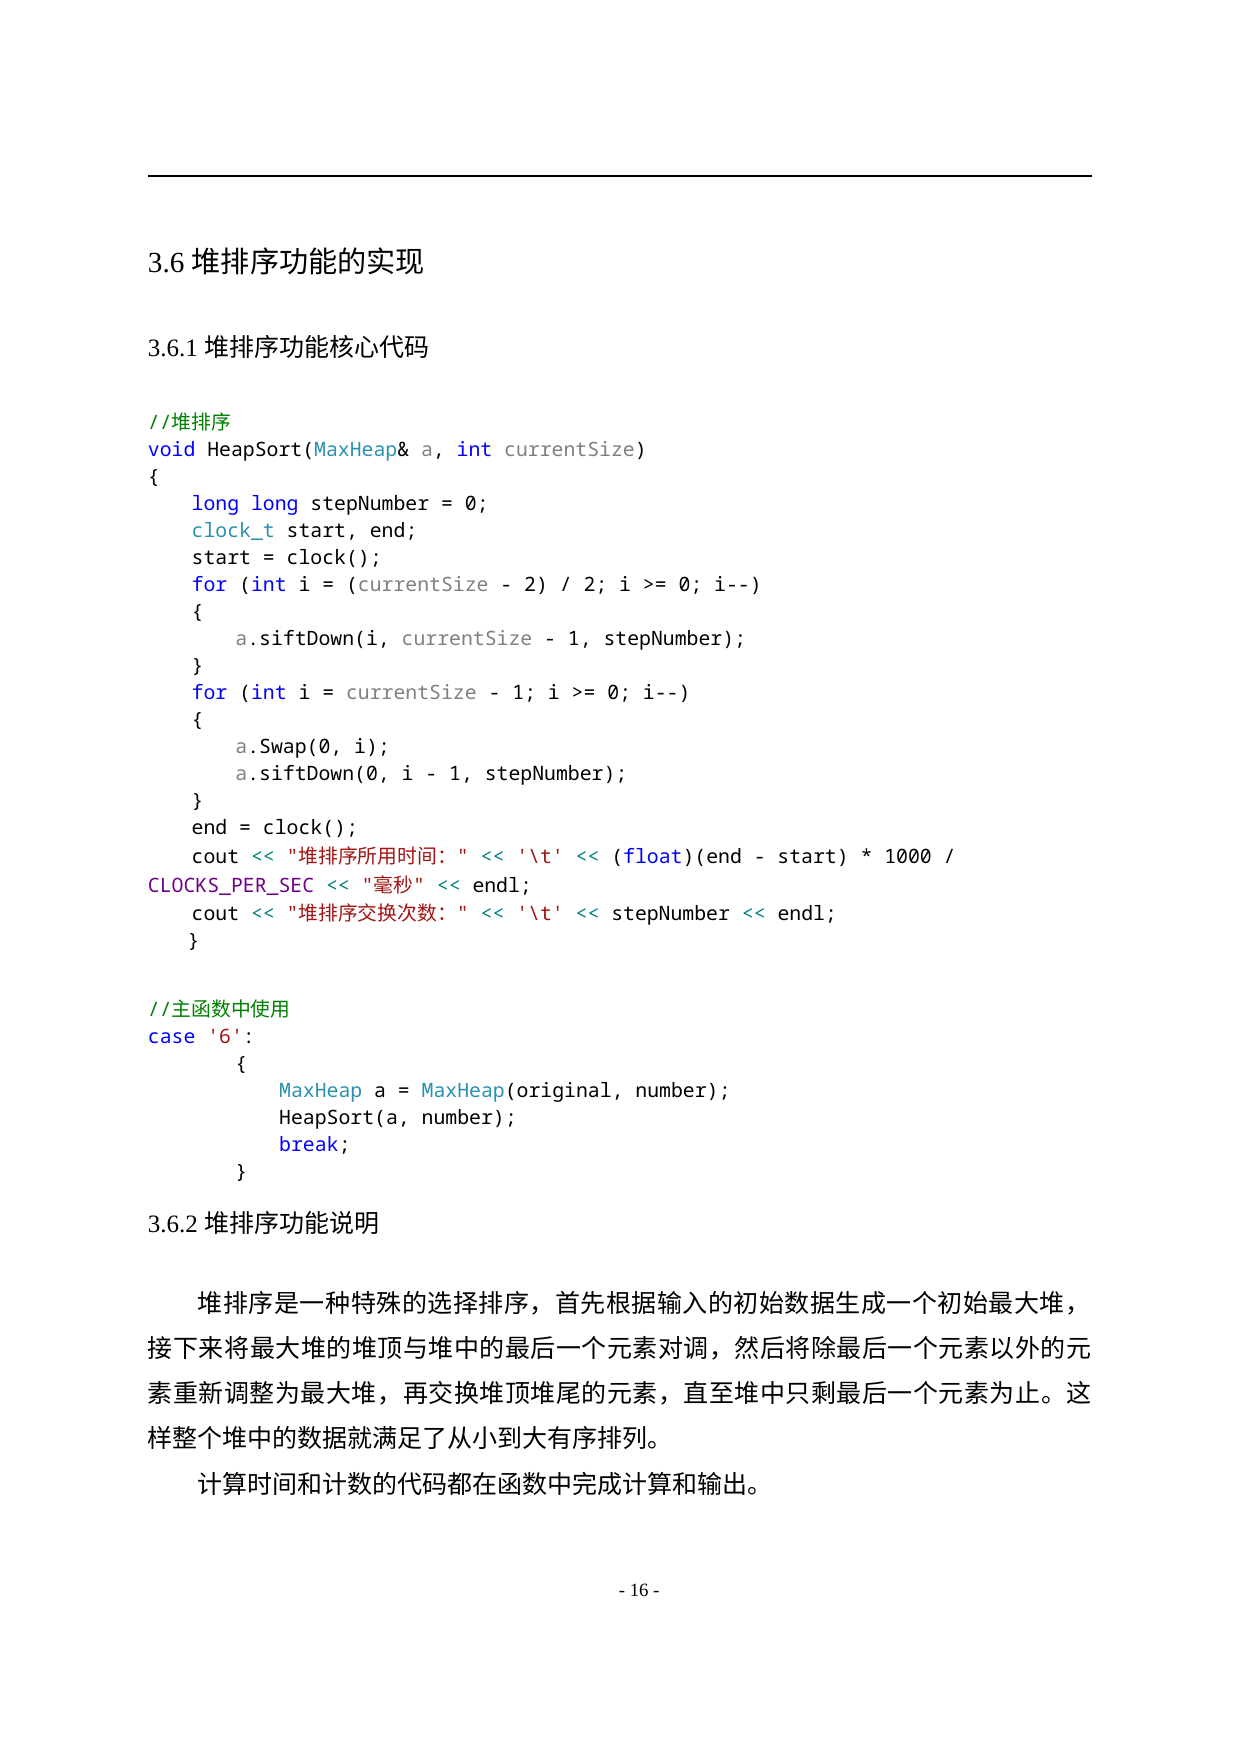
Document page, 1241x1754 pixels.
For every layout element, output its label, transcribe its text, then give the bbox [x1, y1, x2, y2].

text { [148, 1049, 1092, 1077]
text } [148, 1157, 1092, 1184]
text 计算时间和计数的代码都在函数中完成计算和输出。 [148, 1464, 1092, 1501]
text end = clock(); [148, 813, 1092, 840]
text break; [148, 1131, 1092, 1157]
text 堆排序是一种特殊的选择排序，首先根据输入的初始数据生成一个初始最大堆，接下来将最大堆的堆顶与堆中的最后一个元素对调，然后将除最后一个元素以外的元素重新调整为最大堆，再交换堆顶堆尾的元素，直至堆中只剩最后一个元素为止。这样整个堆中的数据就满足了从小到大有序排列。 [148, 1283, 1092, 1455]
text MaxHeap a = MaxHeap(original, number); [148, 1077, 1092, 1103]
text cout << "堆排序所用时间：" << '\t' << (float)(end - start) * 1000 / CLOCKS_PER_SEC << "毫秒" << endl; [148, 840, 1092, 898]
text } [148, 786, 1092, 813]
text } [148, 651, 1092, 678]
text HeapSort(a, number); [148, 1103, 1092, 1131]
subtitle 3.6.2 堆排序功能说明 [148, 1204, 1092, 1240]
subtitle 3.6 堆排序功能的实现 [148, 239, 1092, 281]
text cout << "堆排序交换次数：" << '\t' << stepNumber << endl; [148, 898, 1092, 927]
text for (int i = currentSize - 1; i >= 0; i--) [148, 678, 1092, 705]
text a.siftDown(i, currentSize - 1, stepNumber); [148, 624, 1092, 651]
text { [148, 597, 1092, 624]
text //堆排序 [148, 407, 1092, 436]
text start = clock(); [148, 543, 1092, 571]
text long long stepNumber = 0; [148, 489, 1092, 517]
text case '6': [148, 1023, 1092, 1049]
text a.siftDown(0, i - 1, stepNumber); [148, 759, 1092, 786]
text { [148, 705, 1092, 732]
text //主函数中使用 [148, 994, 1092, 1023]
text } [148, 927, 1092, 953]
subtitle 3.6.1 堆排序功能核心代码 [148, 327, 1092, 364]
text a.Swap(0, i); [148, 732, 1092, 759]
text for (int i = (currentSize - 2) / 2; i >= 0; i--) [148, 571, 1092, 597]
text void HeapSort(MaxHeap& a, int currentSize) [148, 436, 1092, 463]
text clock_t start, end; [148, 517, 1092, 543]
text { [148, 463, 1092, 489]
